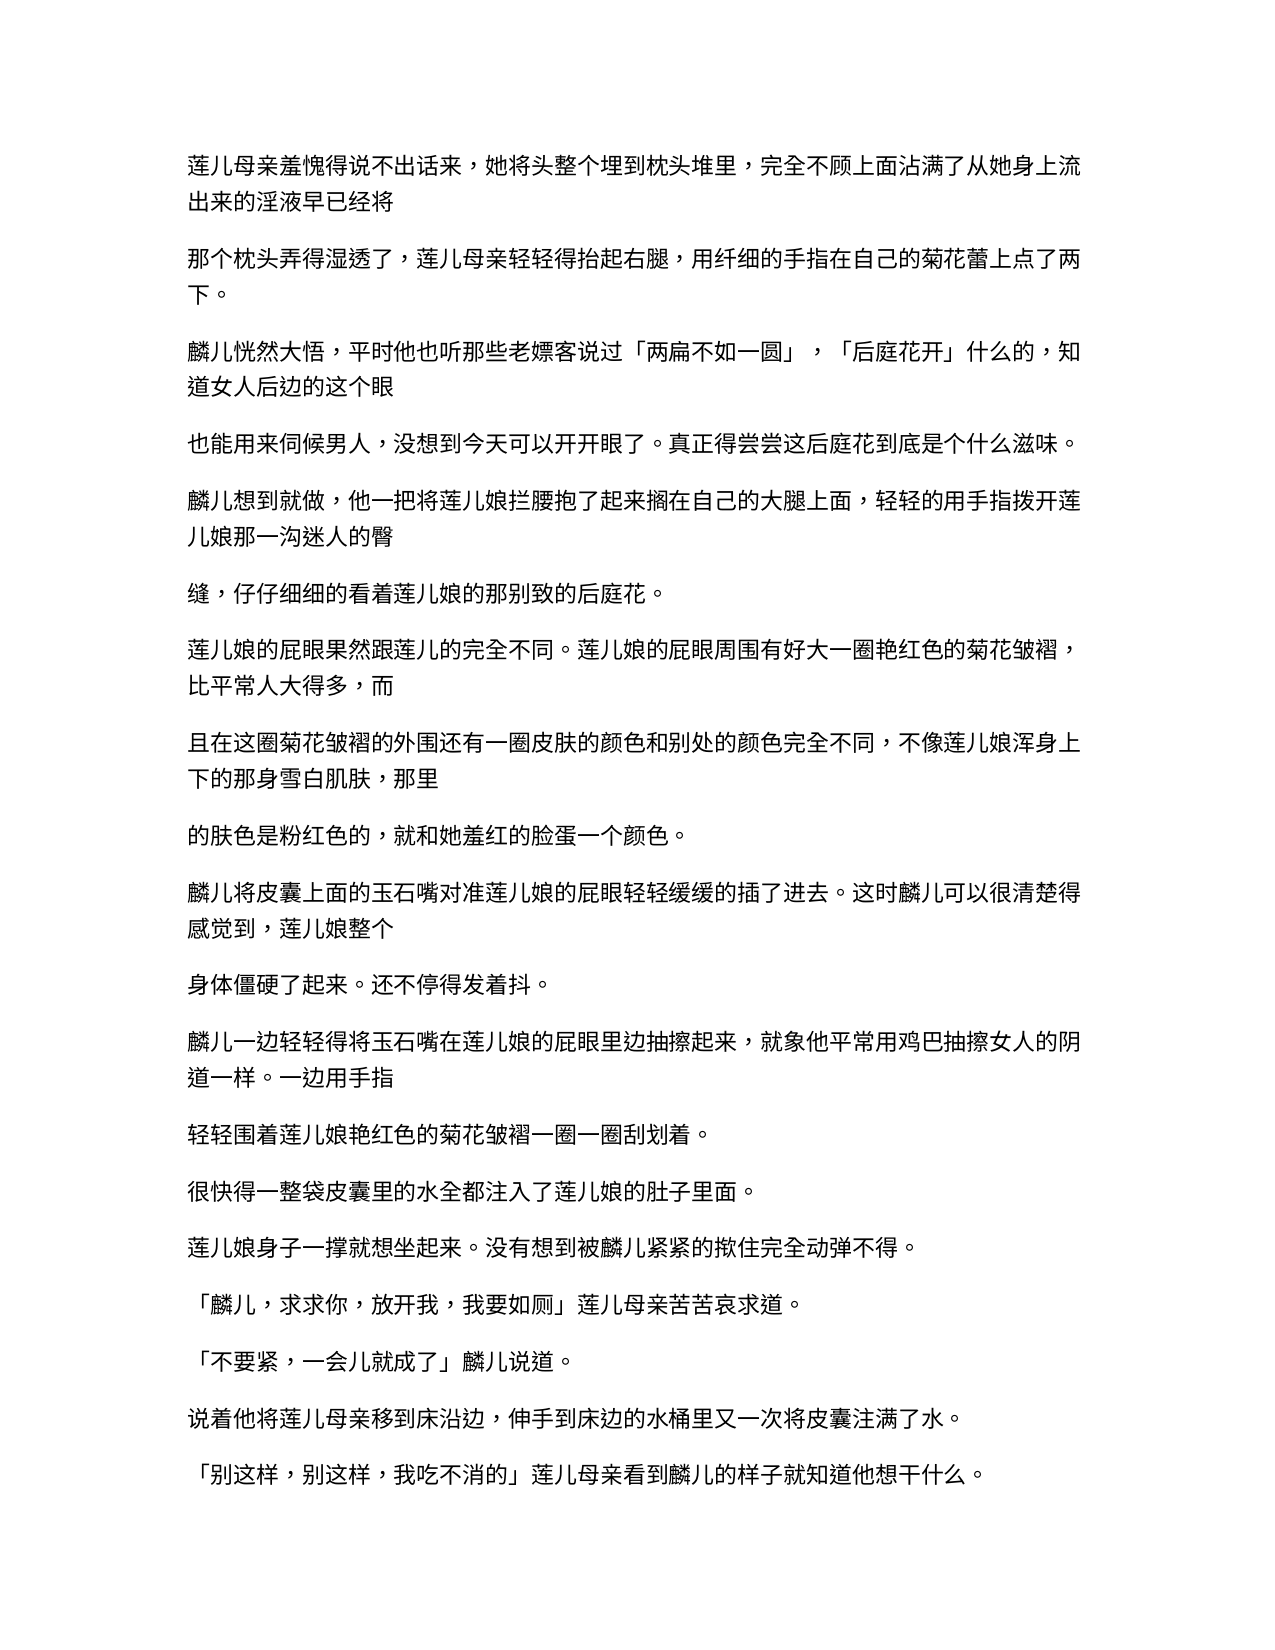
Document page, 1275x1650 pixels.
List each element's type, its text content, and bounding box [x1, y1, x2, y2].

text 的肤色是粉红色的，就和她羞红的脸蛋一个颜色。 [187, 820, 1087, 851]
text 「别这样，别这样，我吃不消的」莲儿母亲看到麟儿的样子就知道他想干什么。 [187, 1459, 1087, 1491]
text 说着他将莲儿母亲移到床沿边，伸手到床边的水桶里又一次将皮囊注满了水。 [187, 1403, 1087, 1434]
text 且在这圈菊花皱褶的外围还有一圈皮肤的颜色和别处的颜色完全不同，不像莲儿娘浑身上下的那身雪白肌肤，那里 [187, 727, 1087, 794]
text 莲儿母亲羞愧得说不出话来，她将头整个埋到枕头堆里，完全不顾上面沾满了从她身上流出来的淫液早已经将 [187, 150, 1087, 217]
text 那个枕头弄得湿透了，莲儿母亲轻轻得抬起右腿，用纤细的手指在自己的菊花蕾上点了两下。 [187, 243, 1087, 310]
text 很快得一整袋皮囊里的水全都注入了莲儿娘的肚子里面。 [187, 1176, 1087, 1207]
text 轻轻围着莲儿娘艳红色的菊花皱褶一圈一圈刮划着。 [187, 1119, 1087, 1150]
text 麟儿想到就做，他一把将莲儿娘拦腰抱了起来搁在自己的大腿上面，轻轻的用手指拨开莲儿娘那一沟迷人的臀 [187, 485, 1087, 552]
text 「不要紧，一会儿就成了」麟儿说道。 [187, 1346, 1087, 1377]
text 「麟儿，求求你，放开我，我要如厕」莲儿母亲苦苦哀求道。 [187, 1289, 1087, 1320]
text 莲儿娘身子一撑就想坐起来。没有想到被麟儿紧紧的揿住完全动弹不得。 [187, 1232, 1087, 1263]
text 身体僵硬了起来。还不停得发着抖。 [187, 969, 1087, 1001]
text 缝，仔仔细细的看着莲儿娘的那别致的后庭花。 [187, 578, 1087, 609]
text 莲儿娘的屁眼果然跟莲儿的完全不同。莲儿娘的屁眼周围有好大一圈艳红色的菊花皱褶，比平常人大得多，而 [187, 634, 1087, 702]
text 麟儿将皮囊上面的玉石嘴对准莲儿娘的屁眼轻轻缓缓的插了进去。这时麟儿可以很清楚得感觉到，莲儿娘整个 [187, 877, 1087, 944]
text 也能用来伺候男人，没想到今天可以开开眼了。真正得尝尝这后庭花到底是个什么滋味。 [187, 428, 1087, 459]
text 麟儿恍然大悟，平时他也听那些老嫖客说过「两扁不如一圆」，「后庭花开」什么的，知道女人后边的这个眼 [187, 335, 1087, 403]
text 麟儿一边轻轻得将玉石嘴在莲儿娘的屁眼里边抽擦起来，就象他平常用鸡巴抽擦女人的阴道一样。一边用手指 [187, 1026, 1087, 1093]
